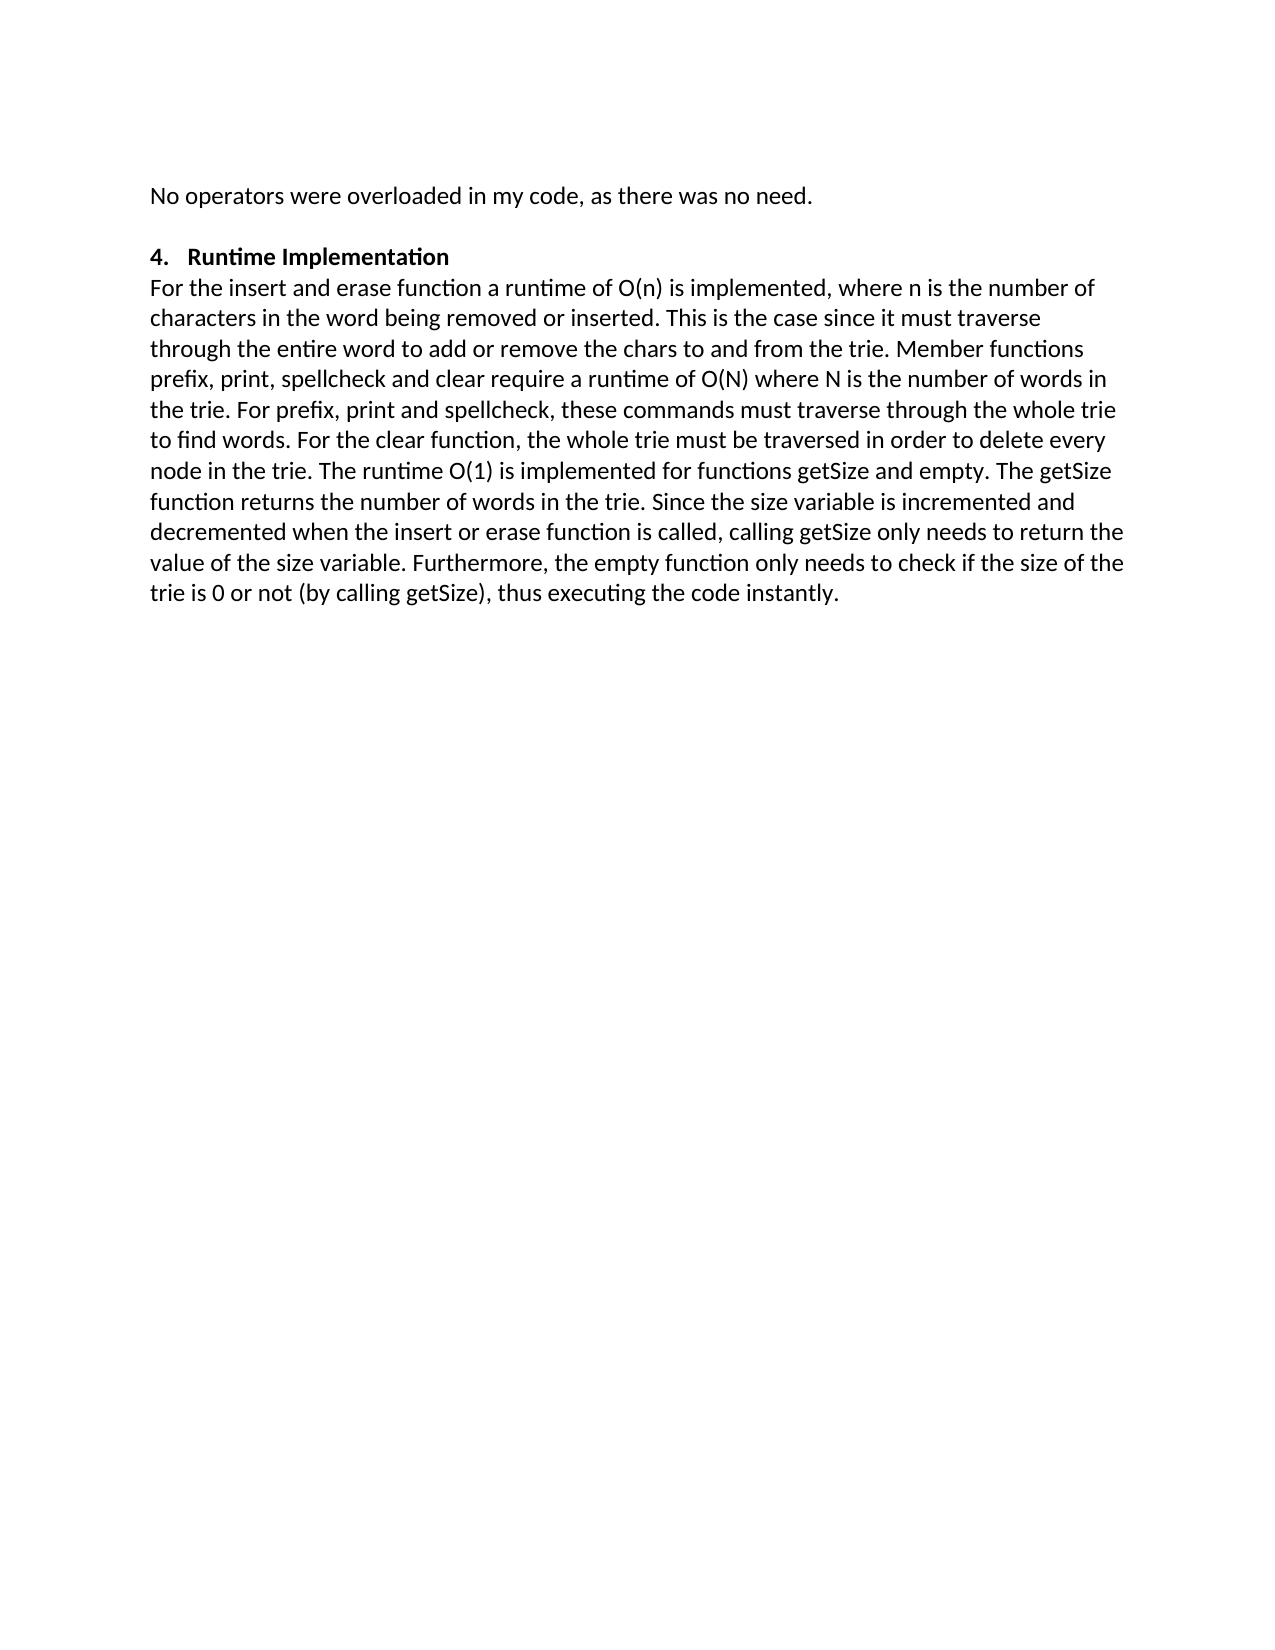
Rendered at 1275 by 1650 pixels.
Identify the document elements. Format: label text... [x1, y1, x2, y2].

text No operators were overloaded in my code, as there was no need. [150, 181, 1125, 211]
text For the insert and erase function a runtime of O(n) is implemented, where n is the number of characters in the word being removed or inserted. This is the case since it must traverse through the entire word to add or remove the chars to and from the trie. Member functions prefix, print, spellcheck and clear require a runtime of O(N) where N is the number of words in the trie. For prefix, print and spellcheck, these commands must traverse through the whole trie to find words. For the clear function, the whole trie must be traversed in order to delete every node in the trie. The runtime O(1) is implemented for functions getSize and empty. The getSize function returns the number of words in the trie. Since the size variable is incremented and decremented when the insert or erase function is called, calling getSize only needs to return the value of the size variable. Furthermore, the empty function only needs to check if the size of the trie is 0 or not (by calling getSize), thus executing the code instantly. [150, 272, 1125, 608]
list Runtime Implementation [150, 242, 1125, 272]
